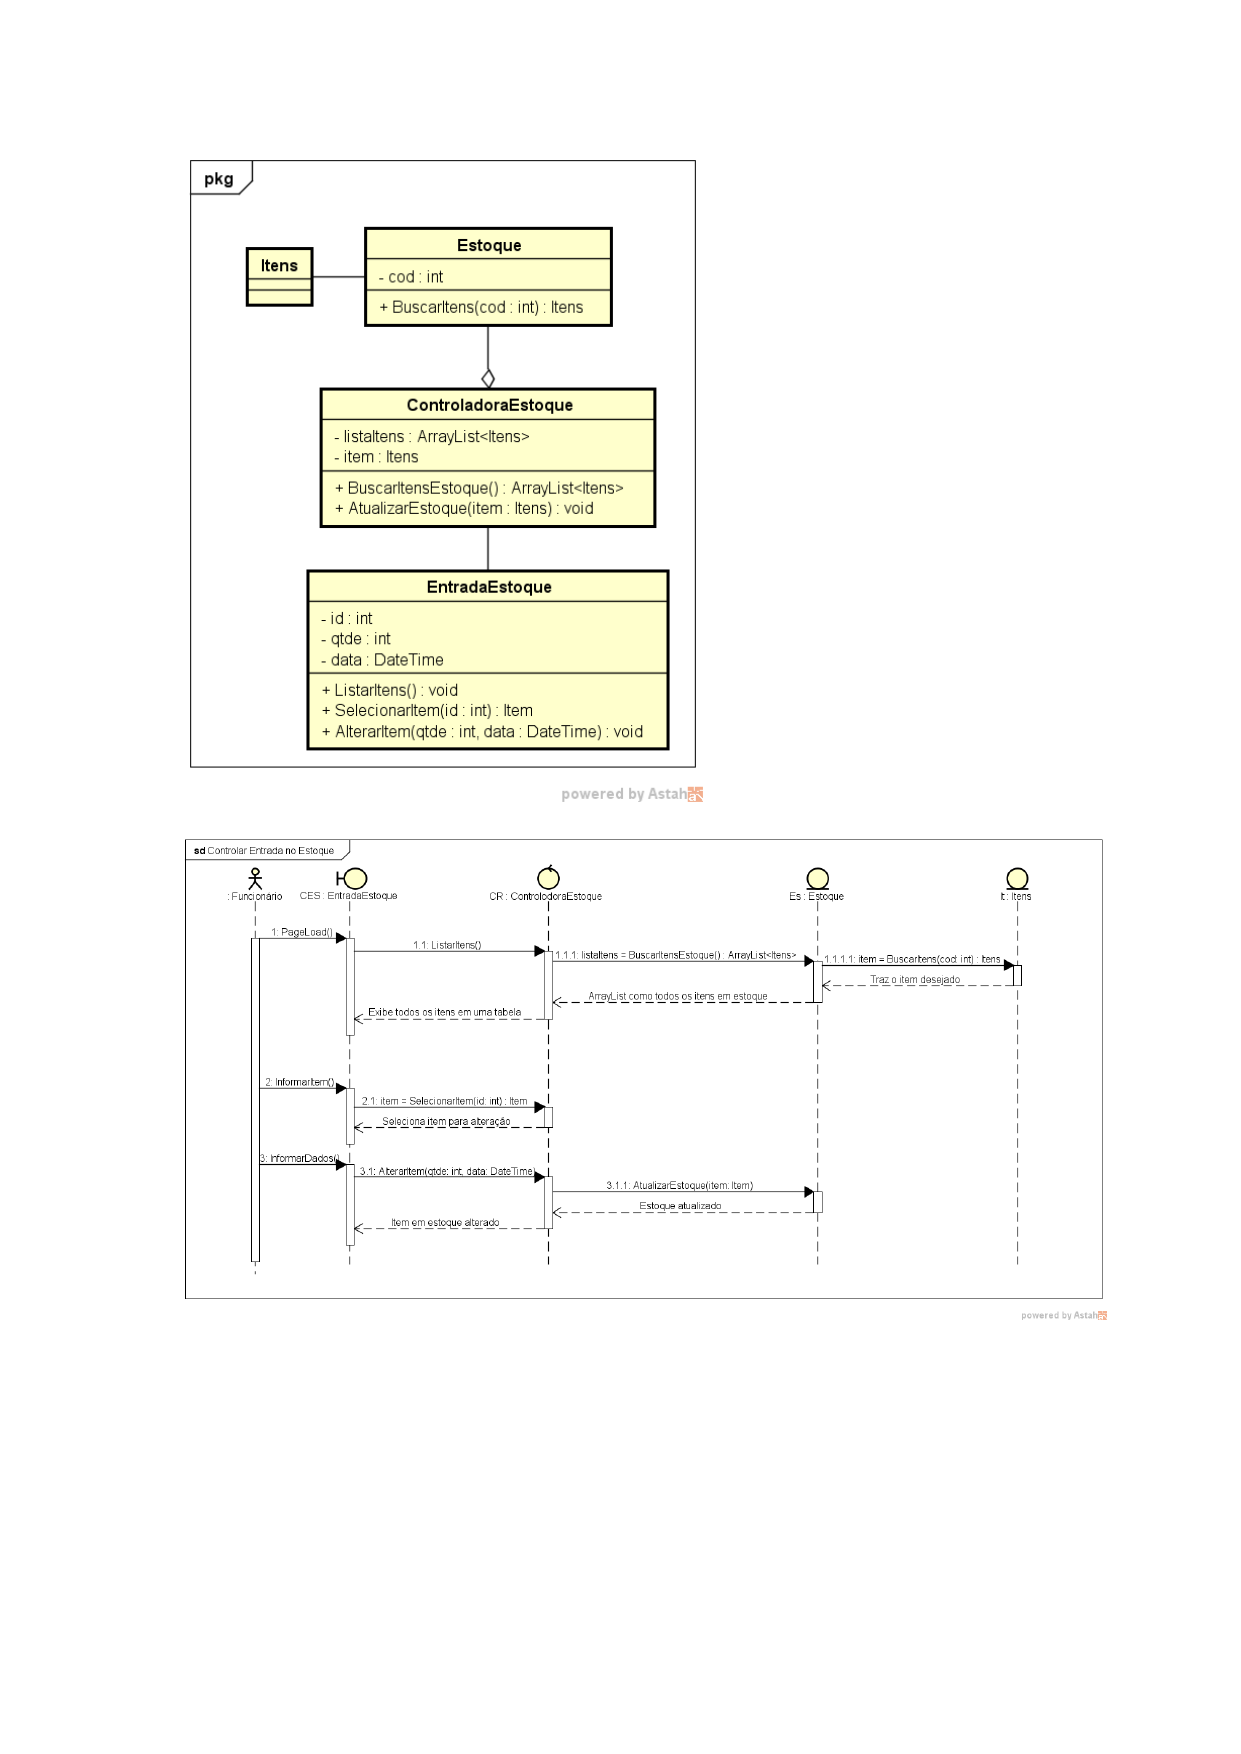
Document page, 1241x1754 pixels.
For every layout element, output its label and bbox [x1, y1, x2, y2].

picture [177, 832, 1110, 1323]
picture [177, 147, 708, 807]
